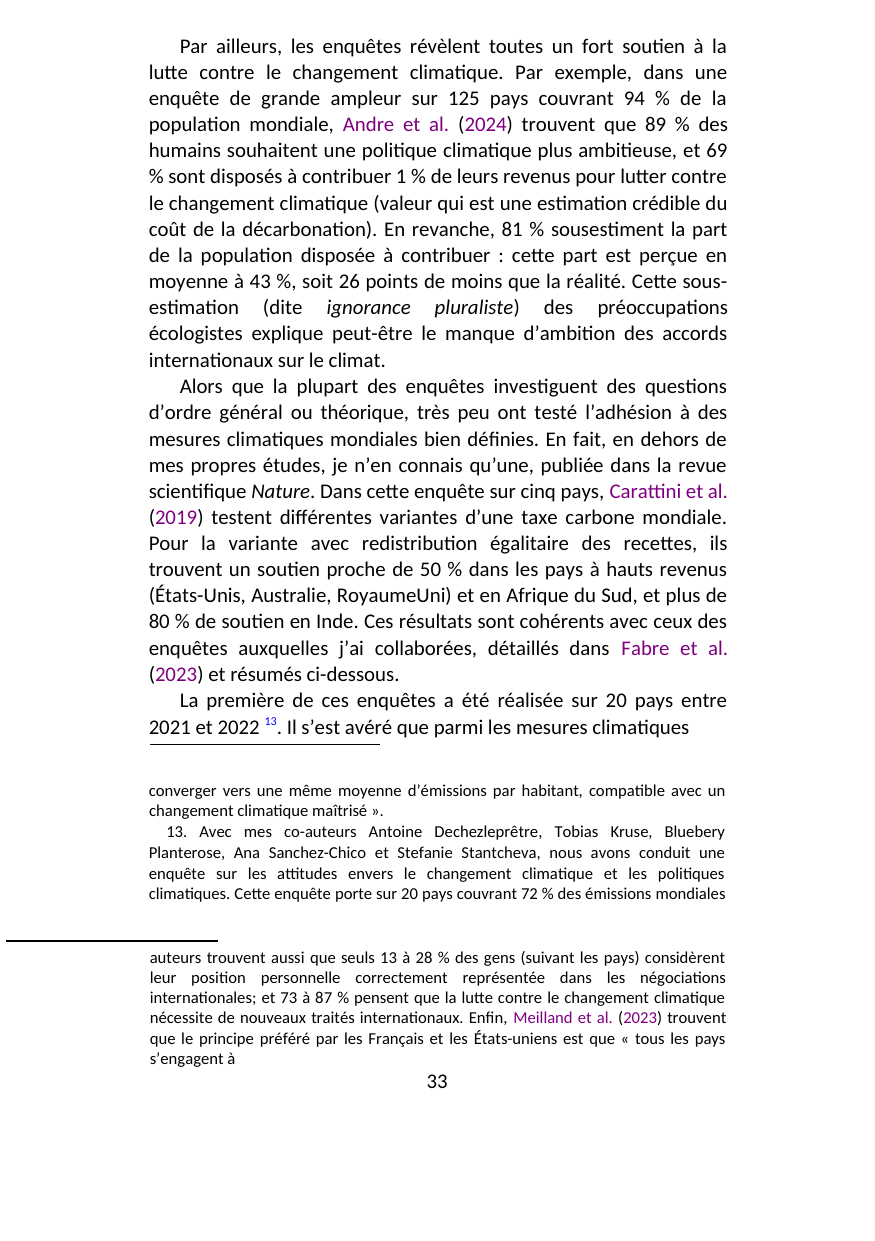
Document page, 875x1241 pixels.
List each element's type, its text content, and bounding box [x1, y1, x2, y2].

text La première de ces enquêtes a été réalisée sur 20 pays entre 2021 et 2022 13. Il s’est avéré que parmi les mesures climatiques [148, 688, 728, 739]
text converger vers une même moyenne d’émissions par habitant, compatible avec un changement climatique maîtrisé ». [148, 780, 726, 821]
text Par ailleurs, les enquêtes révèlent toutes un fort soutien à la lutte contre le changement climatique. Par exemple, dans une enquête de grande ampleur sur 125 pays couvrant 94 % de la population mondiale, Andre et al. (2024) trouvent que 89 % des humains souhaitent une politique climatique plus ambitieuse, et 69 % sont disposés à contribuer 1 % de leurs revenus pour lutter contre le changement climatique (valeur qui est une estimation crédible du coût de la décarbonation). En revanche, 81 % sousestiment la part de la population disposée à contribuer : cette part est perçue en moyenne à 43 %, soit 26 points de moins que la réalité. Cette sous-estimation (dite ignorance pluraliste) des préoccupations écologistes explique peut-être le manque d’ambition des accords internationaux sur le climat. [148, 33, 728, 372]
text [148, 822, 726, 904]
text Alors que la plupart des enquêtes investiguent des questions d’ordre général ou théorique, très peu ont testé l’adhésion à des mesures climatiques mondiales bien définies. En fait, en dehors de mes propres études, je n’en connais qu’une, publiée dans la revue scientifique Nature. Dans cette enquête sur cinq pays, Carattini et al. (2019) testent différentes variantes d’une taxe carbone mondiale. Pour la variante avec redistribution égalitaire des recettes, ils trouvent un soutien proche de 50 % dans les pays à hauts revenus (États-Unis, Australie, RoyaumeUni) et en Afrique du Sud, et plus de 80 % de soutien en Inde. Ces résultats sont cohérents avec ceux des enquêtes auxquelles j’ai collaborées, détaillés dans Fabre et al. (2023) et résumés ci-dessous. [148, 373, 728, 686]
